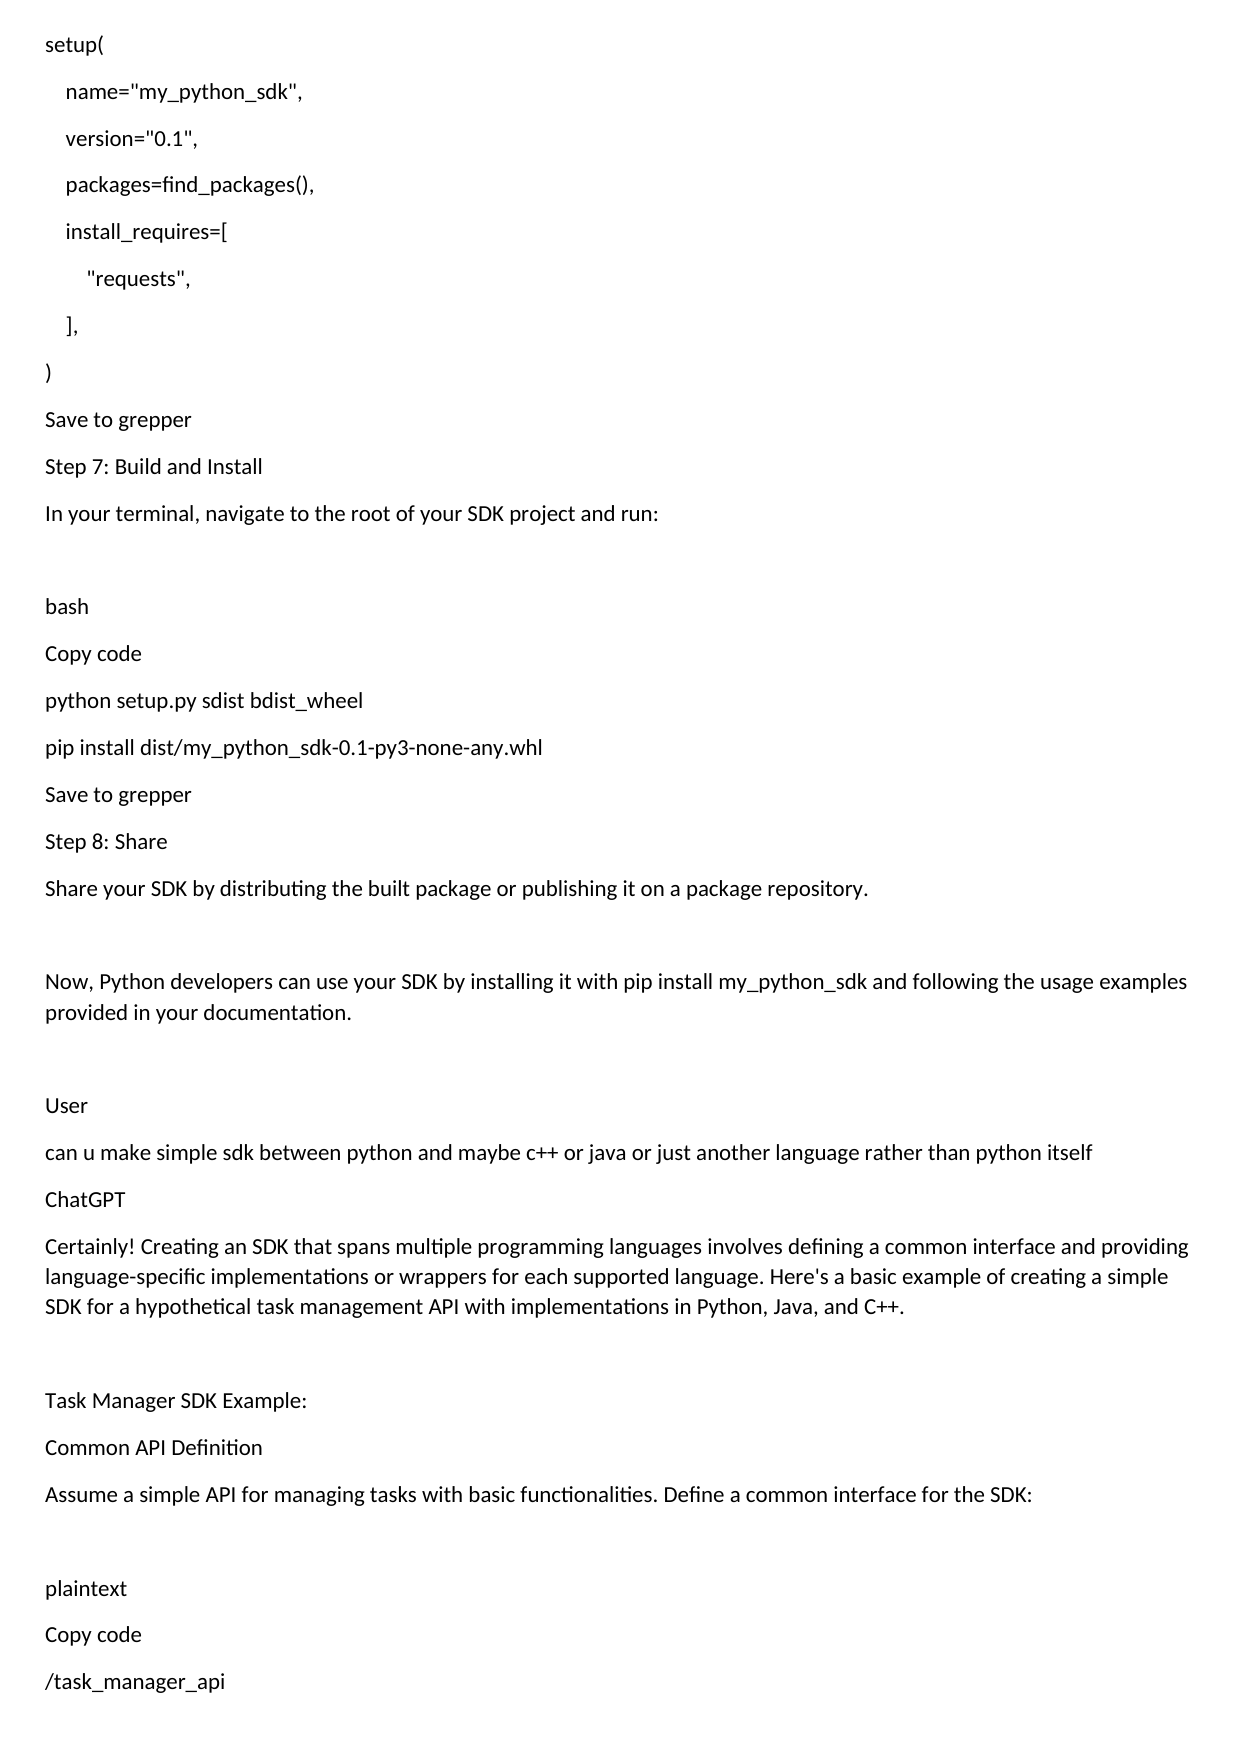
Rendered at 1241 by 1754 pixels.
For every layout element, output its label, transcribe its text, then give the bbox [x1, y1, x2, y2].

text plaintext [45, 1574, 1195, 1602]
text install_requires=[ [45, 217, 1195, 246]
text User [45, 1091, 1195, 1119]
text can u make simple sdk between python and maybe c++ or java or just another language rather than python itself [45, 1138, 1195, 1166]
text Save to grepper [45, 780, 1195, 808]
text Save to grepper [45, 405, 1195, 433]
text Step 8: Share [45, 827, 1195, 855]
text setup( [45, 30, 1195, 58]
text Certainly! Creating an SDK that spans multiple programming languages involves defining a common interface and providing language-specific implementations or wrappers for each supported language. Here's a basic example of creating a simple SDK for a hypothetical task management API with implementations in Python, Java, and C++. [45, 1232, 1195, 1321]
text Step 7: Build and Install [45, 452, 1195, 480]
text ChatGPT [45, 1185, 1195, 1213]
text Assume a simple API for managing tasks with basic functionalities. Define a common interface for the SDK: [45, 1480, 1195, 1508]
text Share your SDK by distributing the built package or publishing it on a package repository. [45, 874, 1195, 902]
text In your terminal, navigate to the root of your SDK project and run: [45, 499, 1195, 527]
text bash [45, 592, 1195, 621]
text packages=find_packages(), [45, 171, 1195, 199]
text pip install dist/my_python_sdk-0.1-py3-none-any.whl [45, 733, 1195, 761]
text version="0.1", [45, 124, 1195, 152]
text Common API Definition [45, 1433, 1195, 1461]
text Copy code [45, 1621, 1195, 1649]
text ], [45, 311, 1195, 339]
text /task_manager_api [45, 1667, 1195, 1696]
text Now, Python developers can use your SDK by installing it with pip install my_python_sdk and following the usage examples provided in your documentation. [45, 967, 1195, 1026]
text "requests", [45, 264, 1195, 292]
text name="my_python_sdk", [45, 77, 1195, 105]
text Copy code [45, 639, 1195, 667]
text python setup.py sdist bdist_wheel [45, 686, 1195, 714]
text ) [45, 358, 1195, 386]
text Task Manager SDK Example: [45, 1386, 1195, 1414]
